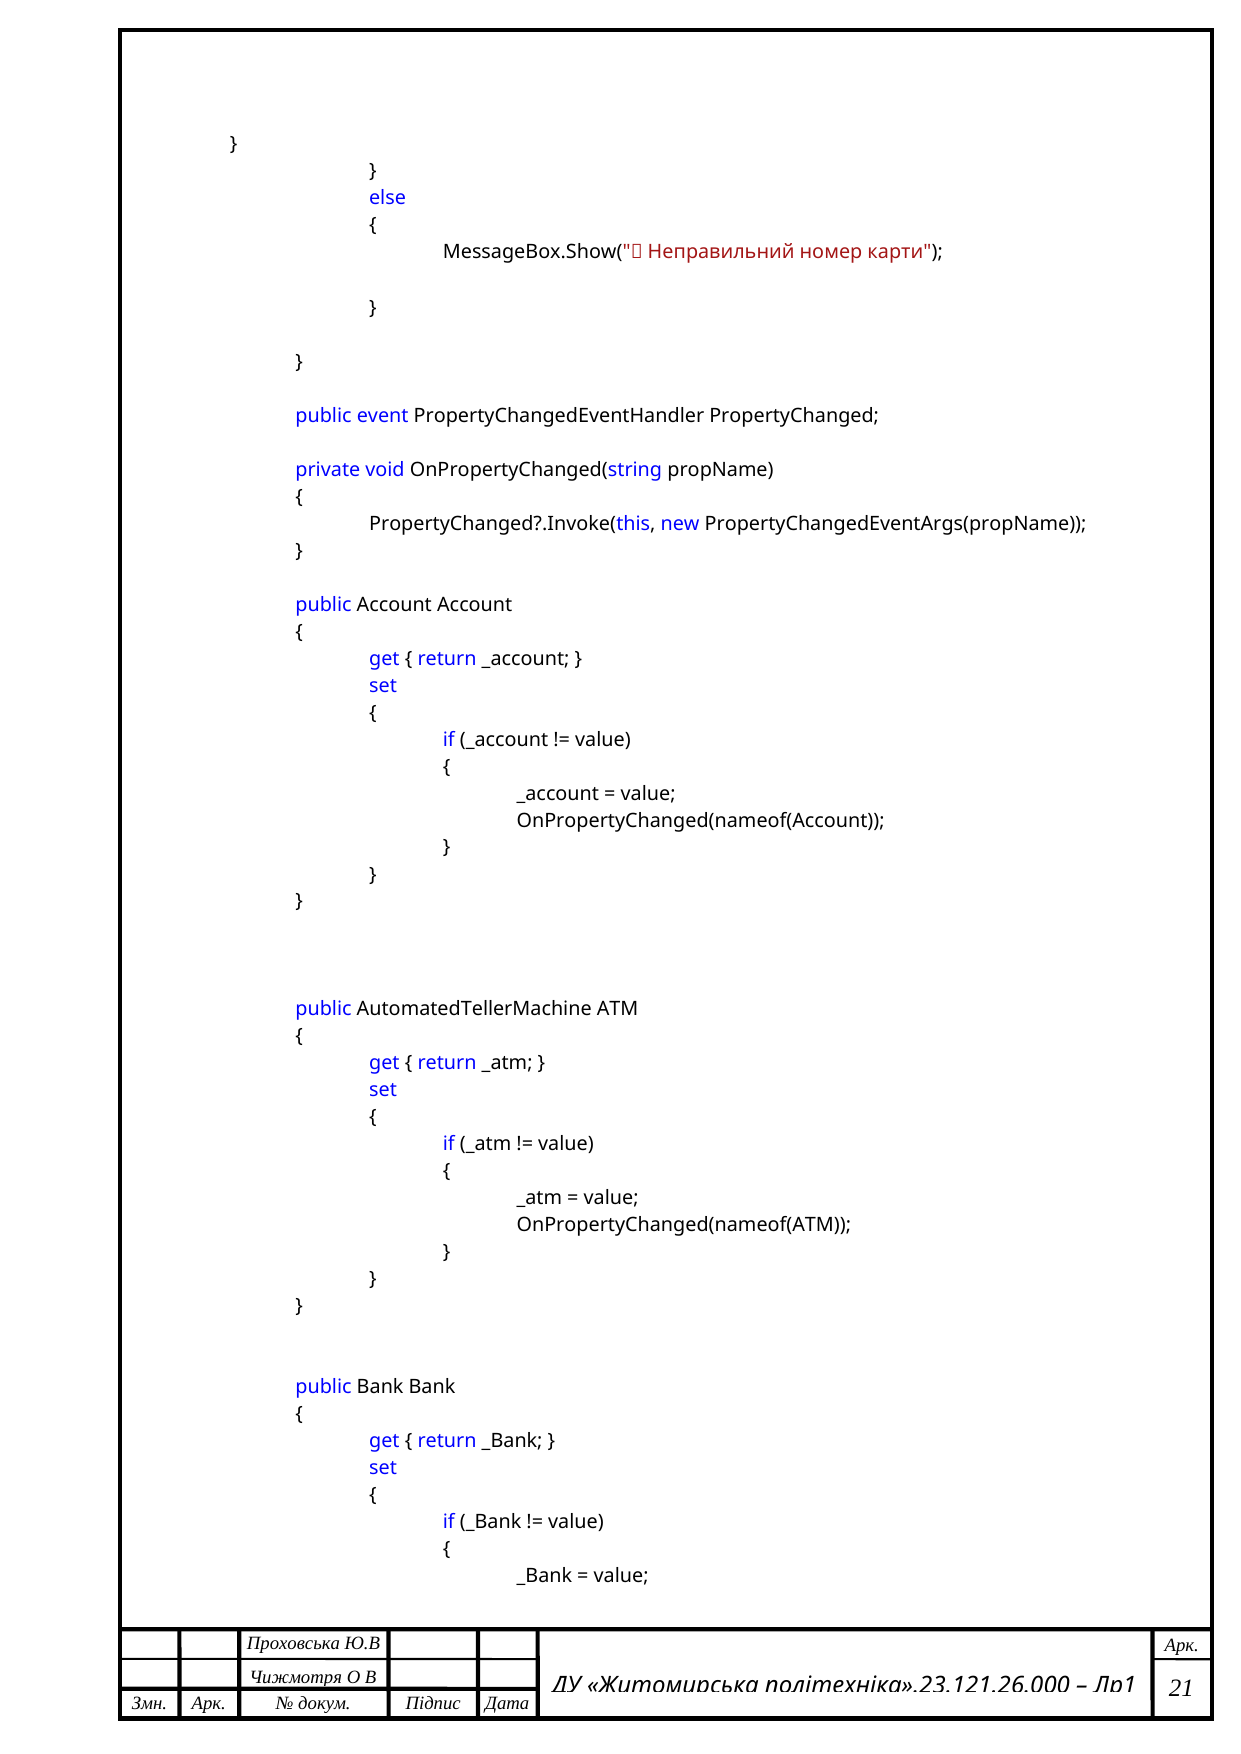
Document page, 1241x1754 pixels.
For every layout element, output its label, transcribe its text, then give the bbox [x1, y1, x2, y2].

text } [148, 157, 1181, 183]
text _atm = value; [148, 1183, 1181, 1211]
text private void OnPropertyChanged(string propName) [148, 455, 1181, 482]
text set [148, 671, 1181, 698]
text { [148, 617, 1181, 644]
text } [148, 347, 1181, 374]
text { [148, 1534, 1181, 1561]
text { [148, 1157, 1181, 1183]
text { [148, 482, 1181, 509]
text } [148, 1291, 1181, 1318]
text set [148, 1076, 1181, 1103]
text { [148, 211, 1181, 237]
text if (_account != value) [148, 725, 1181, 752]
text OnPropertyChanged(nameof(Account)); [148, 806, 1181, 833]
text } [148, 1264, 1181, 1291]
text public Bank Bank [148, 1372, 1181, 1399]
text } [148, 860, 1181, 887]
text get { return _Bank; } [148, 1426, 1181, 1453]
text MessageBox.Show("🚫 Неправильний номер карти"); [148, 237, 1181, 264]
text public Account Account [148, 590, 1181, 617]
text get { return _atm; } [148, 1049, 1181, 1076]
text { [148, 1480, 1181, 1507]
text { [148, 1022, 1181, 1049]
text { [148, 1103, 1181, 1129]
text public event PropertyChangedEventHandler PropertyChanged; [148, 401, 1181, 428]
text if (_atm != value) [148, 1129, 1181, 1157]
text { [148, 1399, 1181, 1426]
text set [148, 1453, 1181, 1480]
text OnPropertyChanged(nameof(ATM)); [148, 1211, 1181, 1237]
text get { return _account; } [148, 644, 1181, 671]
text PropertyChanged?.Invoke(this, new PropertyChangedEventArgs(propName)); [148, 509, 1181, 536]
text _account = value; [148, 779, 1181, 806]
text } [148, 536, 1181, 563]
text } [148, 887, 1181, 914]
text public AutomatedTellerMachine ATM [148, 995, 1181, 1022]
text } [148, 129, 1181, 157]
text else [148, 183, 1181, 211]
text } [148, 1237, 1181, 1264]
text if (_Bank != value) [148, 1507, 1181, 1534]
text _Bank = value; [148, 1561, 1181, 1588]
text } [148, 293, 1181, 320]
text { [148, 698, 1181, 725]
text } [148, 833, 1181, 860]
text { [148, 752, 1181, 779]
